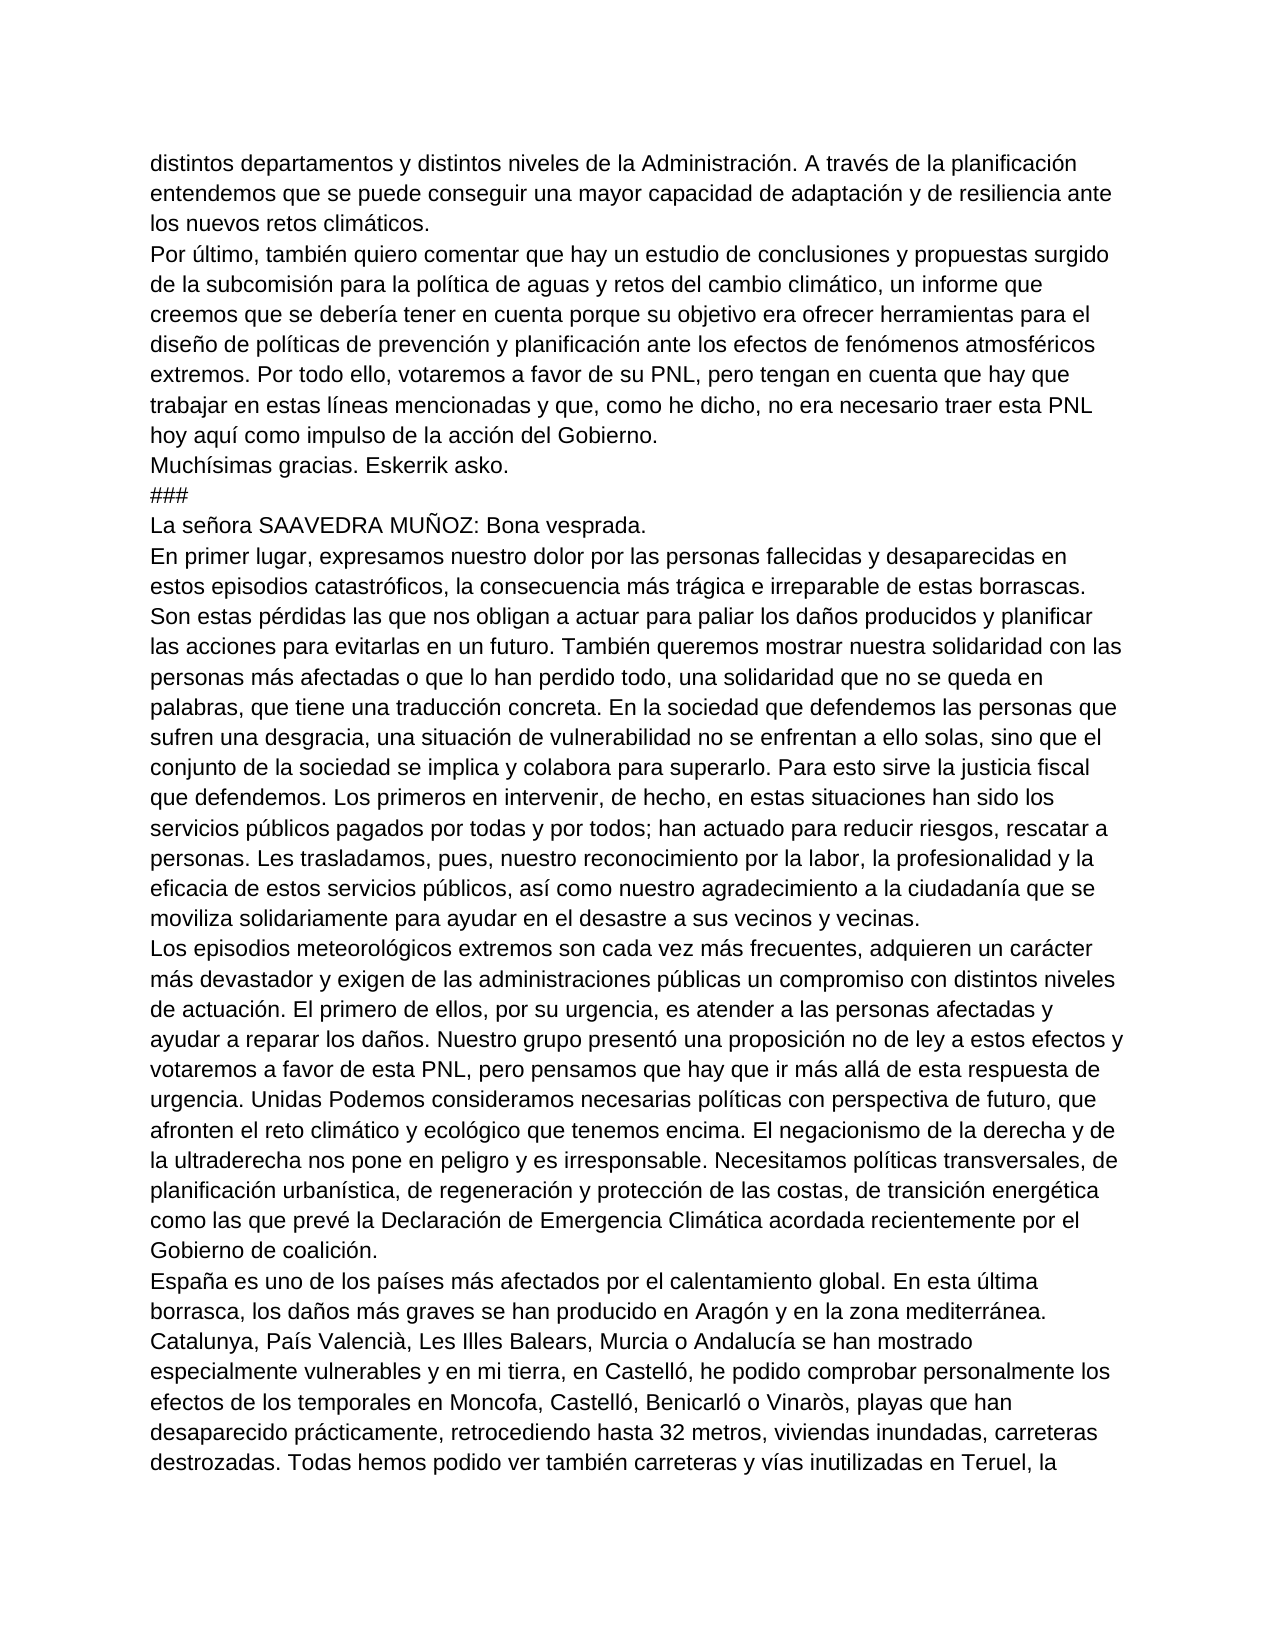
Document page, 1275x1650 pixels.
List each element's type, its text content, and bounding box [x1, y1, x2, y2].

text Muchísimas gracias. Eskerrik asko. [150, 452, 1125, 478]
text Los episodios meteorológicos extremos son cada vez más frecuentes, adquieren un carácter más devastador y exigen de las administraciones públicas un compromiso con distintos niveles de actuación. El primero de ellos, por su urgencia, es atender a las personas afectadas y ayudar a reparar los daños. Nuestro grupo presentó una proposición no de ley a estos efectos y votaremos a favor de esta PNL, pero pensamos que hay que ir más allá de esta respuesta de urgencia. Unidas Podemos consideramos necesarias políticas con perspectiva de futuro, que afronten el reto climático y ecológico que tenemos encima. El negacionismo de la derecha y de la ultraderecha nos pone en peligro y es irresponsable. Necesitamos políticas transversales, de planificación urbanística, de regeneración y protección de las costas, de transición energética como las que prevé la Declaración de Emergencia Climática acordada recientemente por el Gobierno de coalición. [150, 935, 1125, 1264]
text La señora SAAVEDRA MUÑOZ: Bona vesprada. [150, 512, 1125, 539]
text Por último, también quiero comentar que hay un estudio de conclusiones y propuestas surgido de la subcomisión para la política de aguas y retos del cambio climático, un informe que creemos que se debería tener en cuenta porque su objetivo era ofrecer herramientas para el diseño de políticas de prevención y planificación ante los efectos de fenómenos atmosféricos extremos. Por todo ello, votaremos a favor de su PNL, pero tengan en cuenta que hay que trabajar en estas líneas mencionadas y que, como he dicho, no era necesario traer esta PNL hoy aquí como impulso de la acción del Gobierno. [150, 241, 1125, 448]
text En primer lugar, expresamos nuestro dolor por las personas fallecidas y desaparecidas en estos episodios catastróficos, la consecuencia más trágica e irreparable de estas borrascas. Son estas pérdidas las que nos obligan a actuar para paliar los daños producidos y planificar las acciones para evitarlas en un futuro. También queremos mostrar nuestra solidaridad con las personas más afectadas o que lo han perdido todo, una solidaridad que no se queda en palabras, que tiene una traducción concreta. En la sociedad que defendemos las personas que sufren una desgracia, una situación de vulnerabilidad no se enfrentan a ello solas, sino que el conjunto de la sociedad se implica y colabora para superarlo. Para esto sirve la justicia fiscal que defendemos. Los primeros en intervenir, de hecho, en estas situaciones han sido los servicios públicos pagados por todas y por todos; han actuado para reducir riesgos, rescatar a personas. Les trasladamos, pues, nuestro reconocimiento por la labor, la profesionalidad y la eficacia de estos servicios públicos, así como nuestro agradecimiento a la ciudadanía que se moviliza solidariamente para ayudar en el desastre a sus vecinos y vecinas. [150, 543, 1125, 932]
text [150, 150, 1125, 237]
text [150, 1268, 1125, 1475]
text ### [150, 482, 1125, 509]
